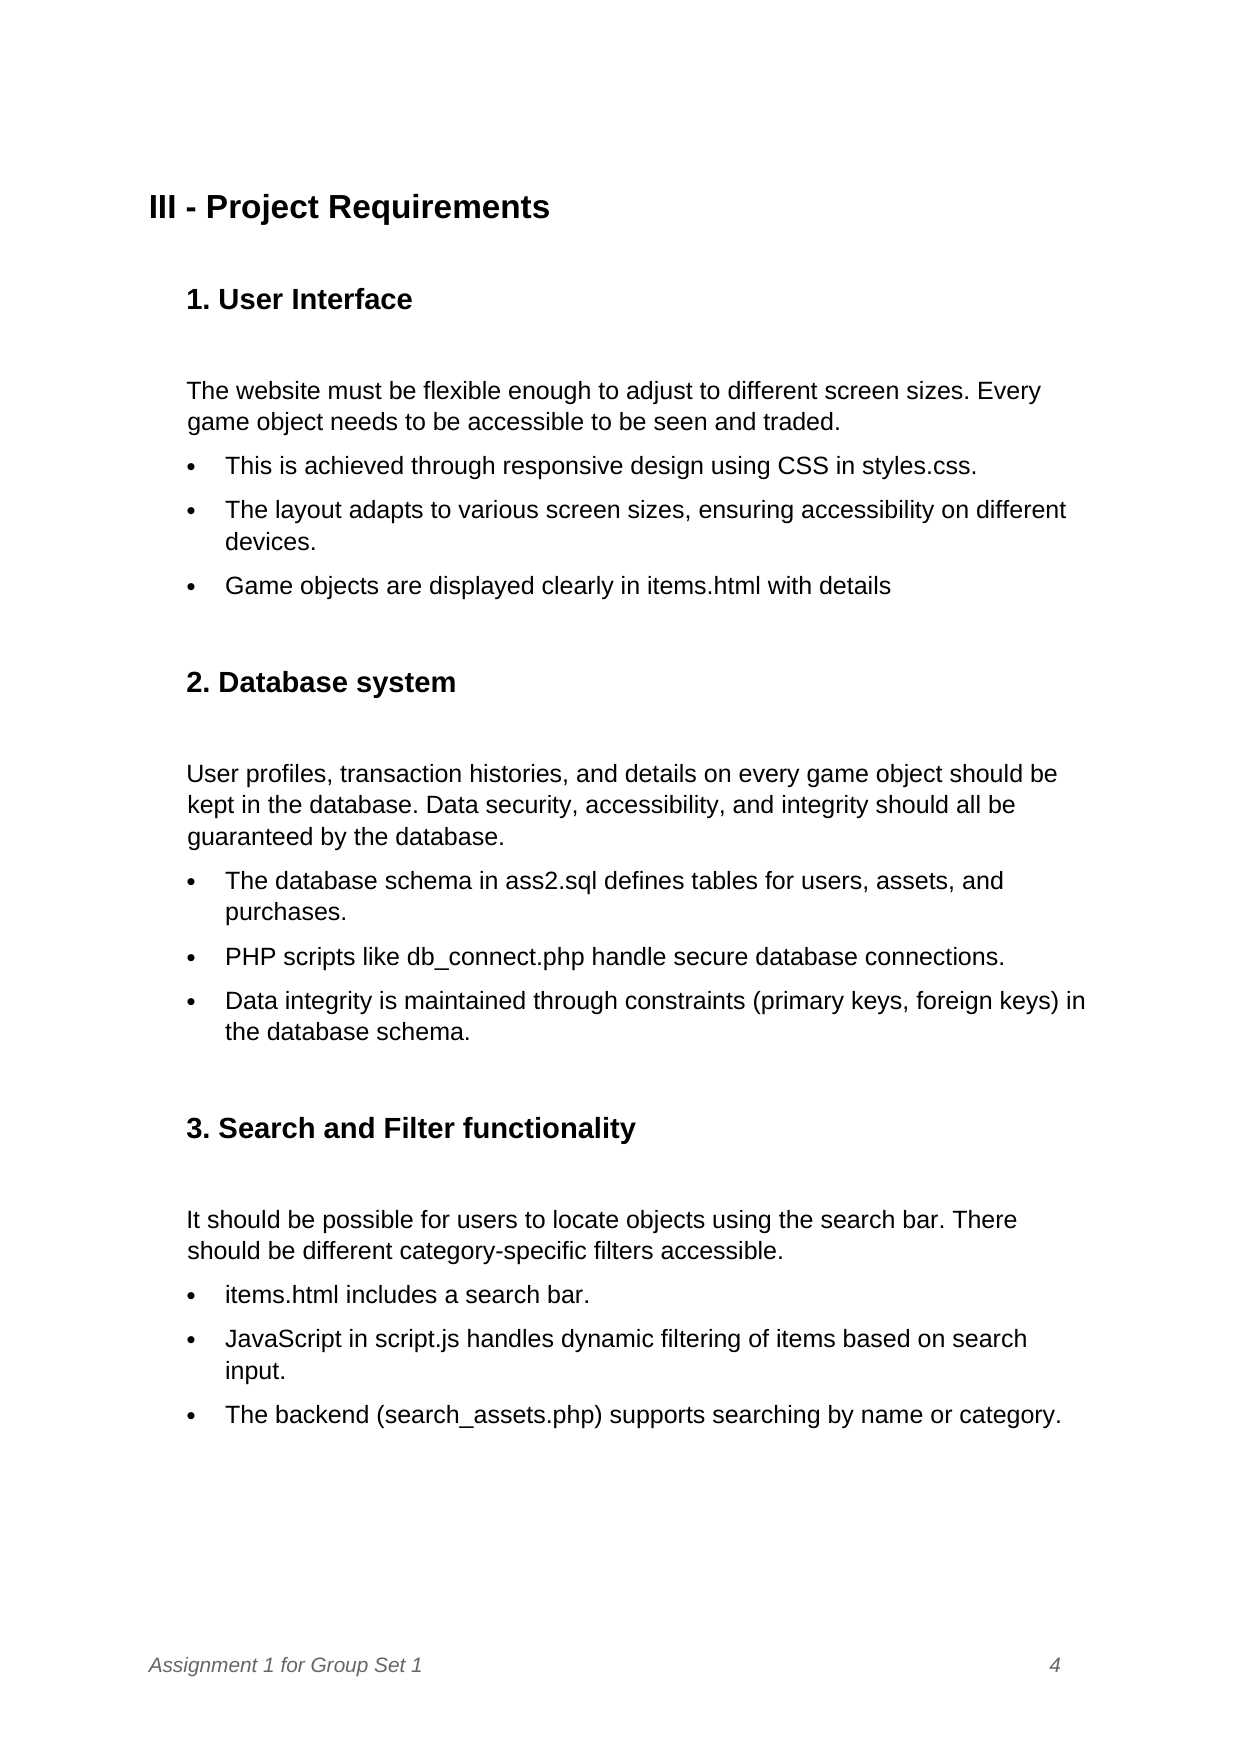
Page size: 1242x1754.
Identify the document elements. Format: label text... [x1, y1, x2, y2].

subtitle The layout adapts to various screen sizes, ensuring accessibility on different devices. [187, 496, 1090, 556]
subtitle items.html includes a search bar. [187, 1280, 1090, 1309]
subtitle 2. Database system [186, 665, 1090, 698]
subtitle The backend (search_assets.php) supports searching by name or category. [187, 1400, 1090, 1429]
subtitle The website must be flexible enough to adjust to different screen sizes. Every game object needs to be accessible to be seen and traded. [186, 376, 1090, 436]
subtitle This is achieved through responsive design using CSS in styles.css. [187, 451, 1090, 480]
subtitle III - Project Requirements [148, 187, 1090, 226]
subtitle Data integrity is maintained through constraints (primary keys, foreign keys) in the database schema. [187, 986, 1090, 1046]
subtitle 1. User Interface [186, 282, 1090, 316]
subtitle Game objects are displayed clearly in items.html with details [187, 571, 1090, 600]
subtitle PHP scripts like db_connect.php handle secure database connections. [187, 942, 1090, 970]
subtitle 3. Search and Filter functionality [186, 1111, 1090, 1144]
subtitle It should be possible for users to locate objects using the search bar. There should be different category-specific filters accessible. [186, 1204, 1090, 1265]
subtitle JavaScript in script.js handles dynamic filtering of items based on search input. [187, 1324, 1090, 1385]
subtitle The database schema in ass2.sql defines tables for users, assets, and purchases. [187, 866, 1090, 926]
subtitle User profiles, transaction histories, and details on every game object should be kept in the database. Data security, accessibility, and integrity should all be guaranteed by the database. [186, 758, 1090, 850]
